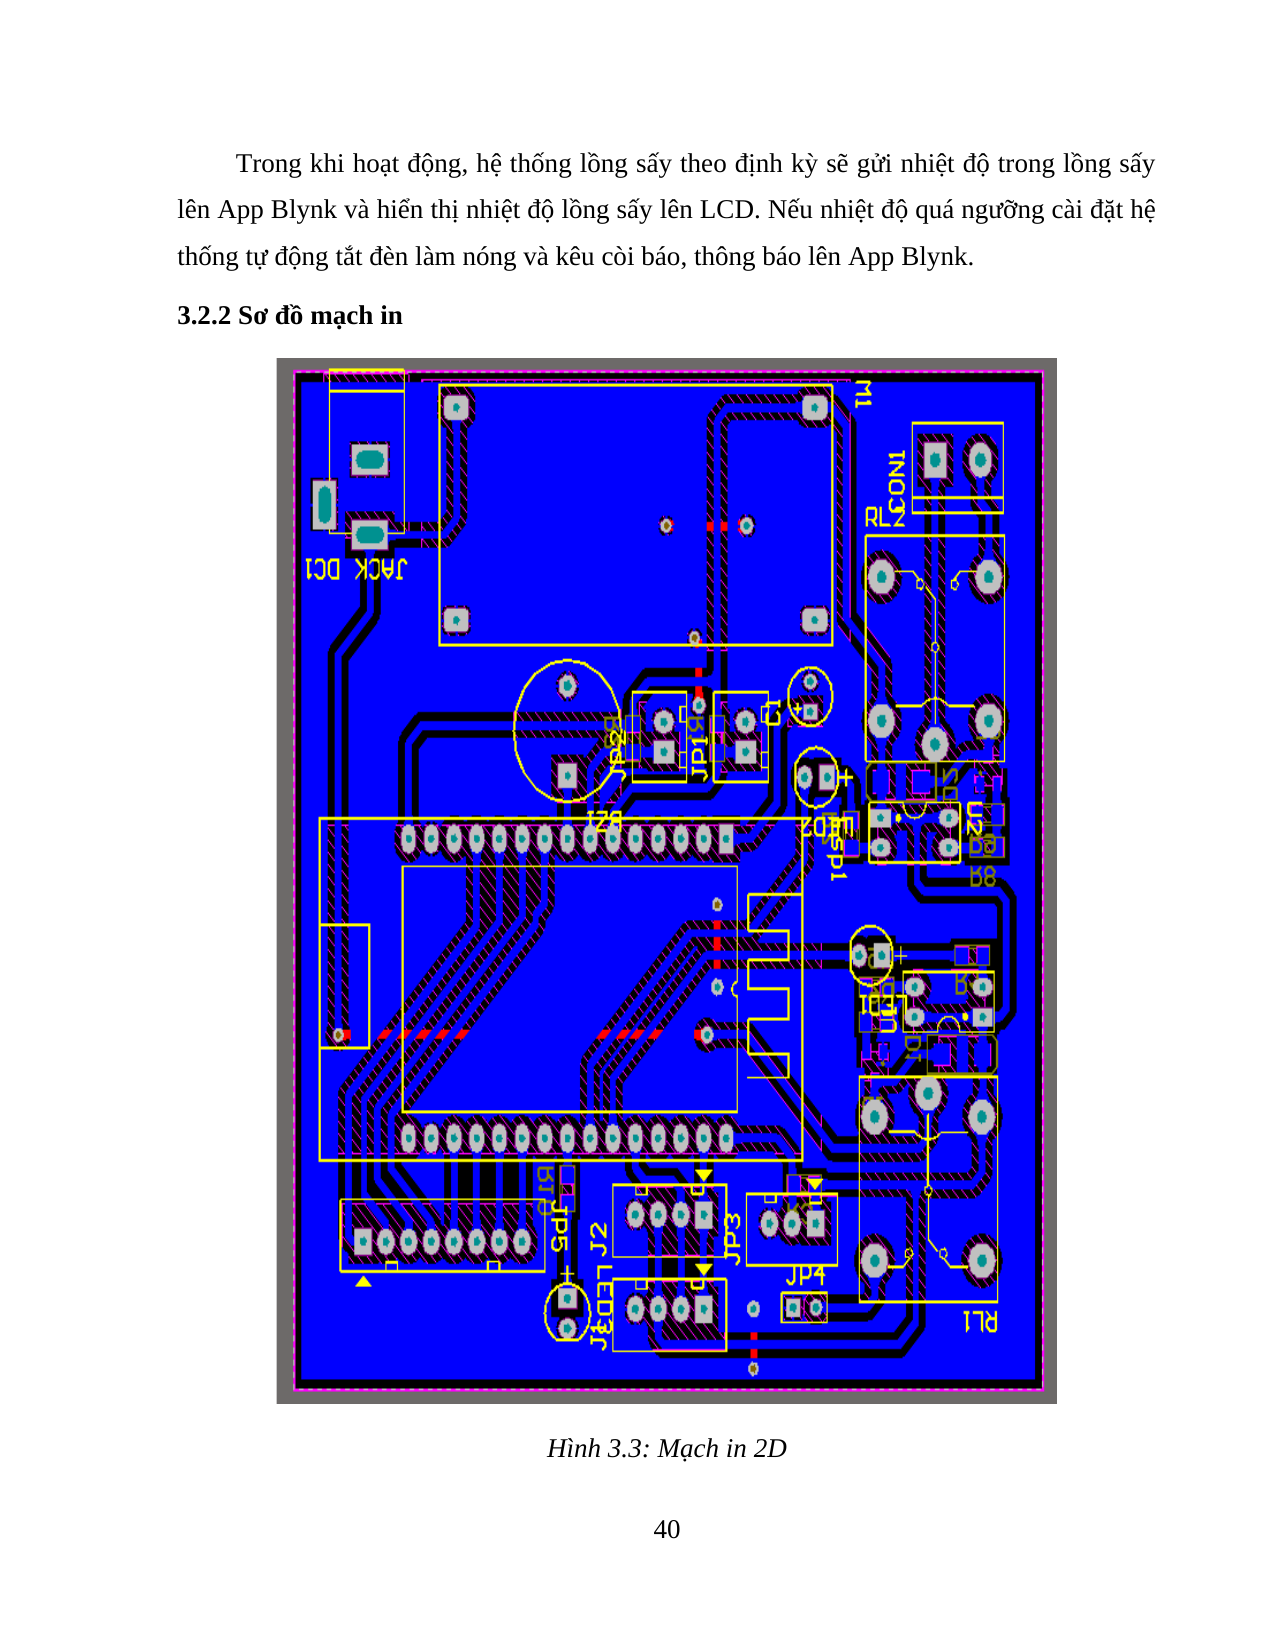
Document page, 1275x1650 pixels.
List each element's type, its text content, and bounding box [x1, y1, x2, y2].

picture [276, 358, 1057, 1404]
text Trong khi hoạt động, hệ thống lồng sấy theo định kỳ sẽ gửi nhiệt độ trong lồng sấy lên App Blynk và hiển thị nhiệt độ lồng sấy lên LCD. Nếu nhiệt độ quá ngưỡng cài đặt hệ thống tự động tắt đèn làm nóng và kêu còi báo, thông báo lên App Blynk. [177, 147, 1156, 271]
subtitle 3.2.2 Sơ đồ mạch in [177, 299, 1156, 331]
